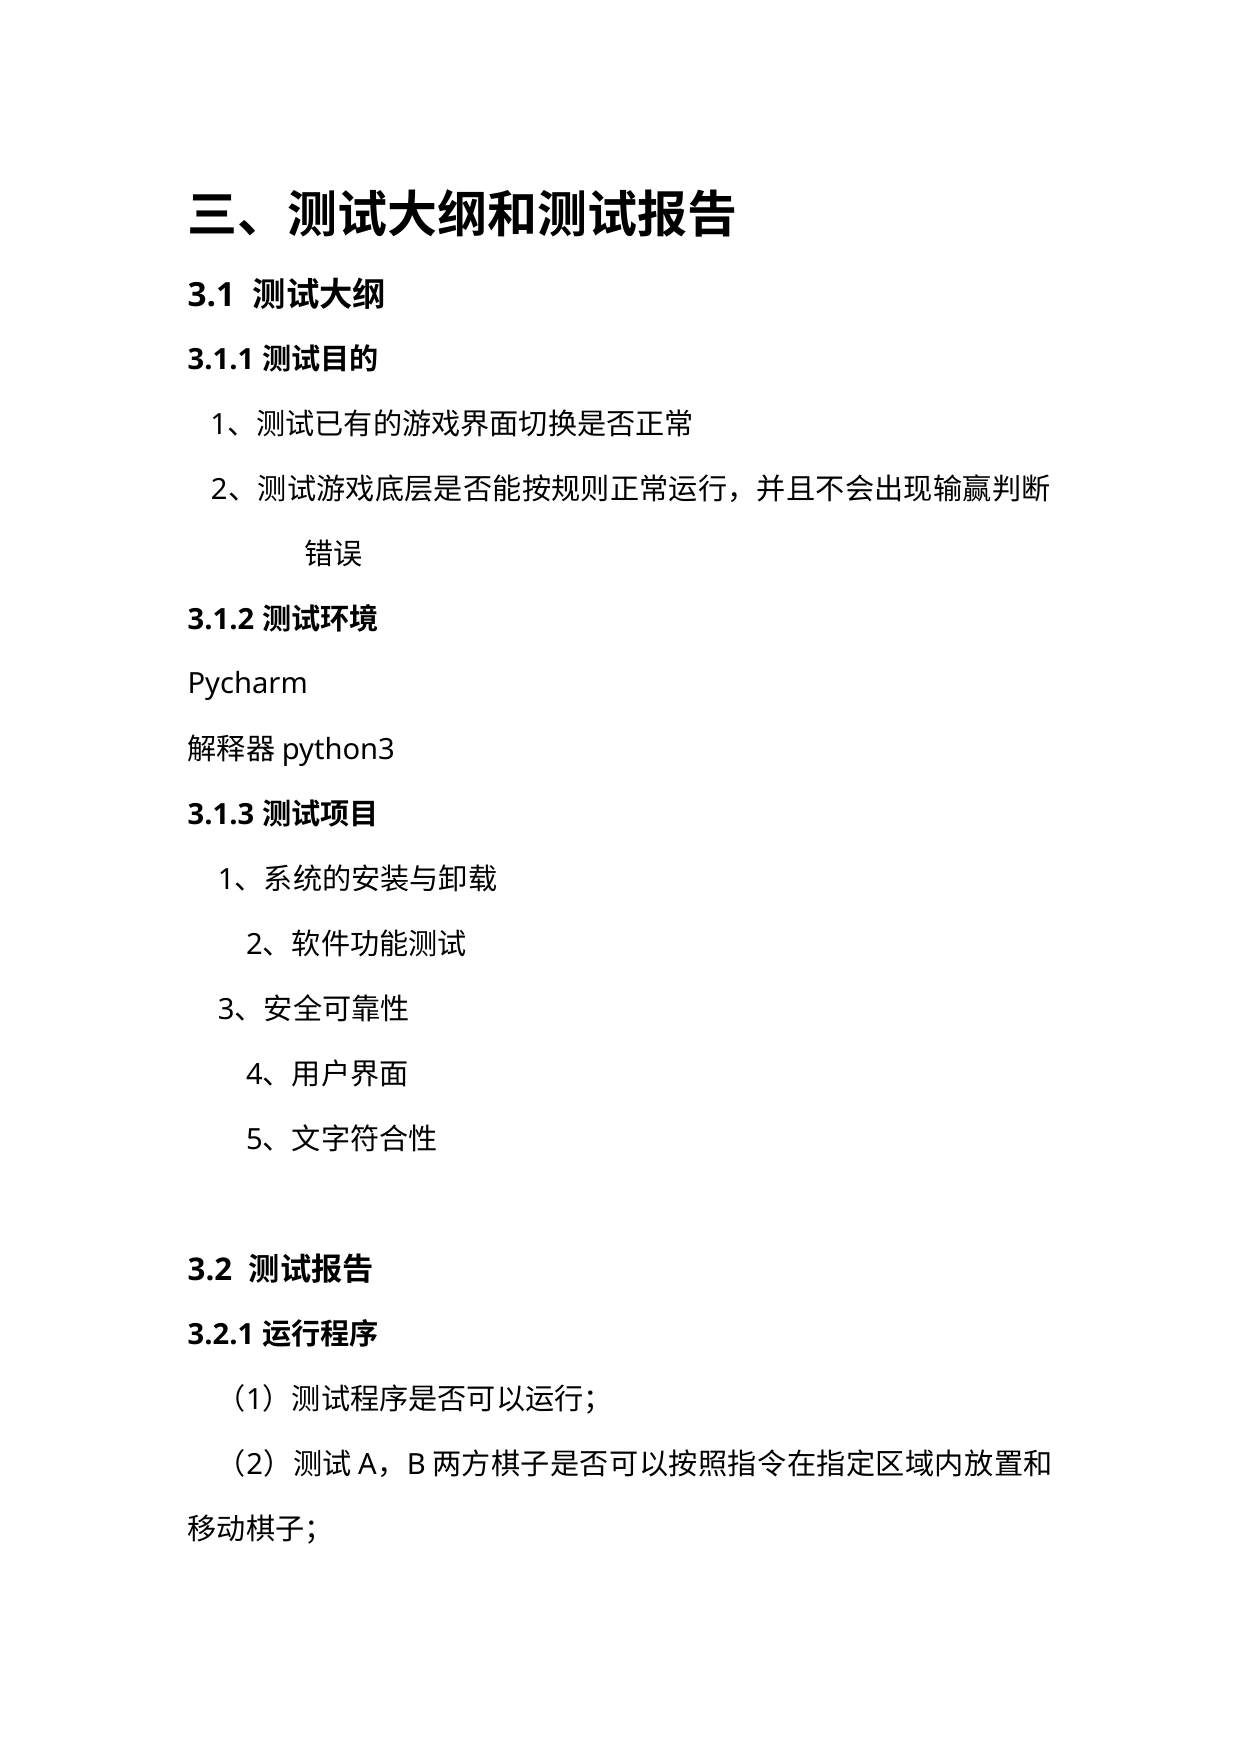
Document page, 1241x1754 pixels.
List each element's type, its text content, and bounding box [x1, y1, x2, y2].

text （2）测试A，B两方棋子是否可以按照指令在指定区域内放置和移动棋子； [187, 1429, 1053, 1559]
text 1、系统的安装与卸载 [187, 844, 1053, 909]
text （1）测试程序是否可以运行； [187, 1364, 1053, 1429]
text 3.2 测试报告 [187, 1234, 1053, 1299]
text 3、安全可靠性 [187, 974, 1053, 1039]
text 3.1.2 测试环境 [187, 584, 1053, 649]
text 2、软件功能测试 [187, 909, 1053, 974]
text 三、测试大纲和测试报告 [187, 162, 1053, 259]
text 3.1.1 测试目的 [187, 324, 1053, 389]
text Pycharm [187, 649, 1053, 714]
text 2、测试游戏底层是否能按规则正常运行，并且不会出现输赢判断错误 [187, 454, 1053, 584]
text 5、文字符合性 [187, 1104, 1053, 1169]
text 1、测试已有的游戏界面切换是否正常 [187, 389, 1053, 454]
text 4、用户界面 [187, 1039, 1053, 1104]
text 3.1 测试大纲 [187, 259, 1053, 324]
text 3.2.1 运行程序 [187, 1299, 1053, 1364]
text 3.1.3 测试项目 [187, 779, 1053, 844]
text 解释器 python3 [187, 714, 1053, 779]
